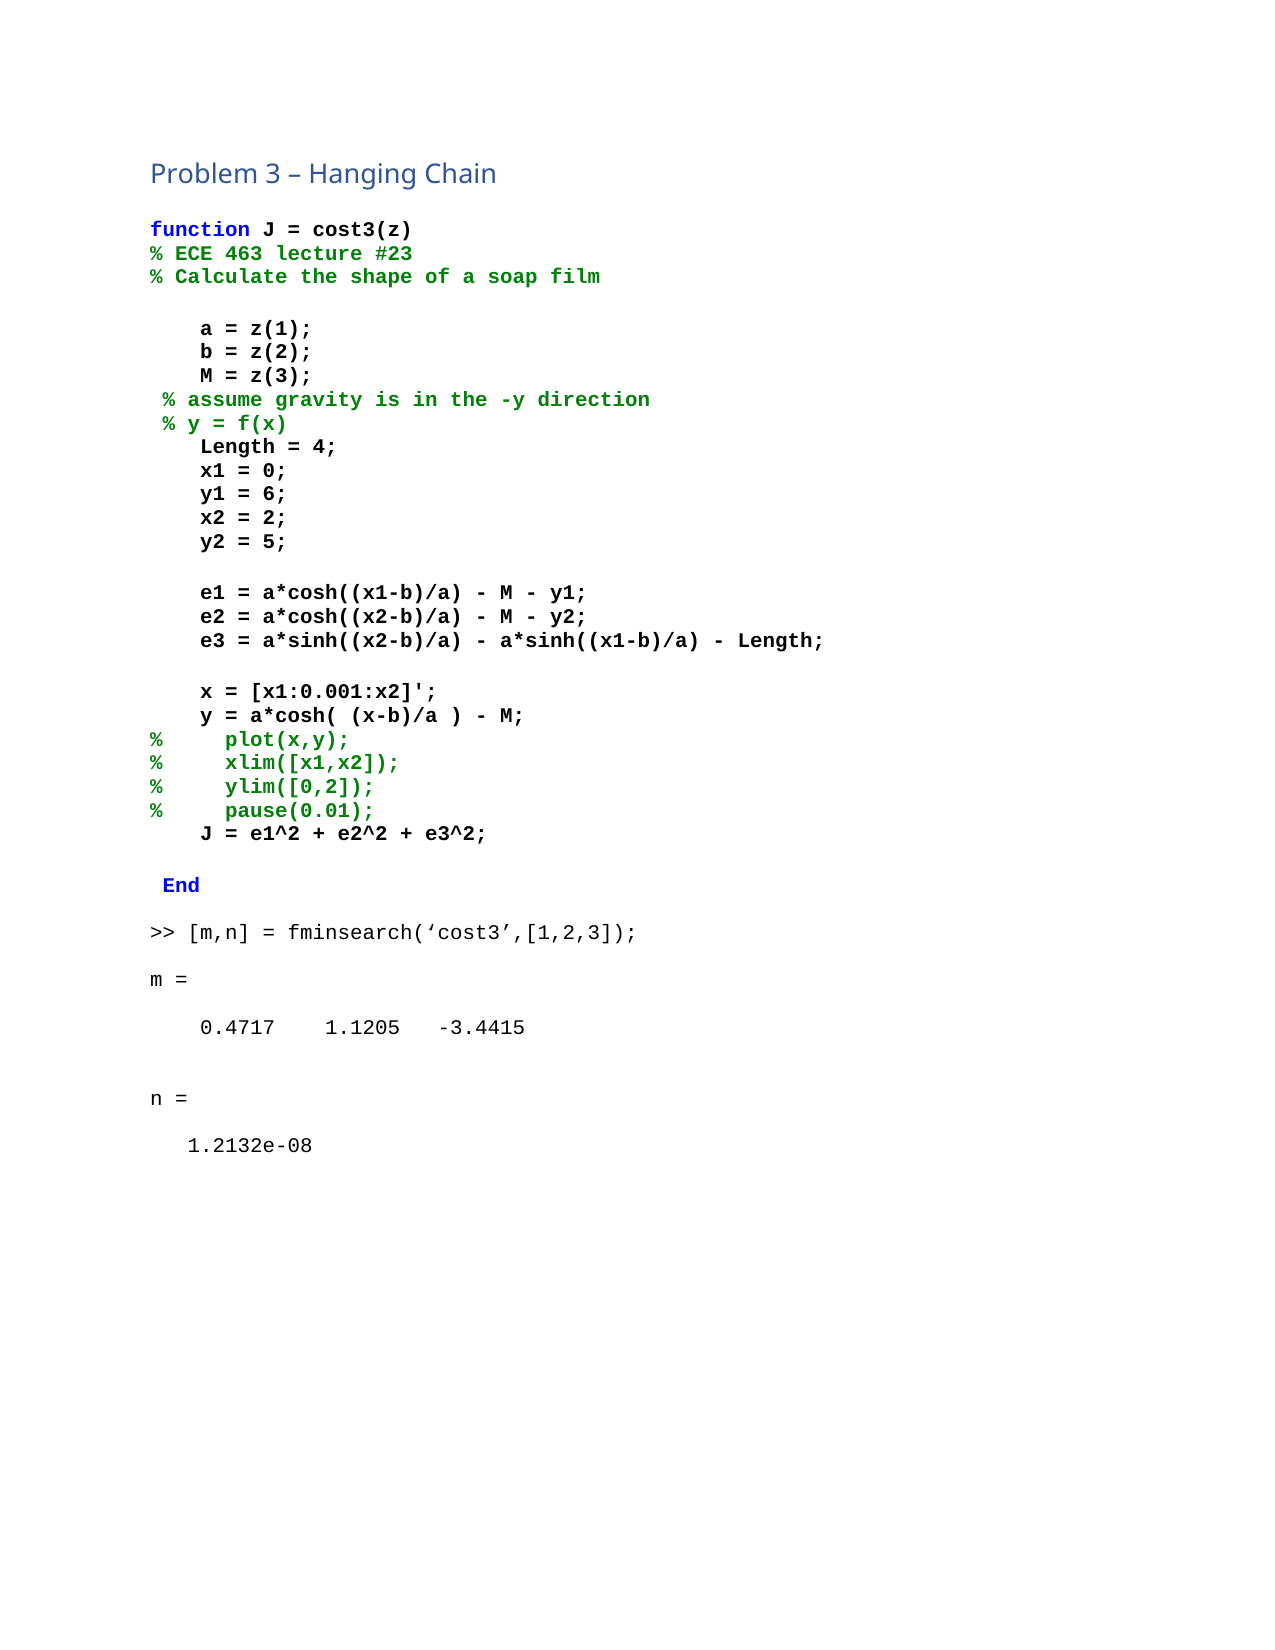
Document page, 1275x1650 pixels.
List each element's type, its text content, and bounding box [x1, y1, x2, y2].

text x2 = 2; [150, 507, 1125, 531]
text x = [x1:0.001:x2]'; [150, 681, 1125, 705]
text % ECE 463 lecture #23 [150, 243, 1125, 266]
text y2 = 5; [150, 531, 1125, 554]
subtitle Problem 3 – Hanging Chain [150, 154, 1125, 191]
text % Calculate the shape of a soap film [150, 266, 1125, 290]
text % assume gravity is in the -y direction [150, 389, 1125, 412]
text e3 = a*sinh((x2-b)/a) - a*sinh((x1-b)/a) - Length; [150, 630, 1125, 653]
text >> [m,n] = fminsearch(‘cost3’,[1,2,3]); [150, 922, 1125, 946]
text M = z(3); [150, 365, 1125, 389]
text n = [150, 1088, 1125, 1111]
text b = z(2); [150, 342, 1125, 365]
text % y = f(x) [150, 412, 1125, 436]
text End [150, 875, 1125, 898]
text % xlim([x1,x2]); [150, 752, 1125, 776]
text J = e1^2 + e2^2 + e3^2; [150, 823, 1125, 847]
text e1 = a*cosh((x1-b)/a) - M - y1; [150, 582, 1125, 606]
text a = z(1); [150, 318, 1125, 342]
text e2 = a*cosh((x2-b)/a) - M - y2; [150, 606, 1125, 630]
text m = [150, 969, 1125, 993]
text Length = 4; [150, 436, 1125, 460]
text 0.4717 1.1205 -3.4415 [150, 1017, 1125, 1040]
text y1 = 6; [150, 483, 1125, 507]
text y = a*cosh( (x-b)/a ) - M; [150, 705, 1125, 729]
text % plot(x,y); [150, 729, 1125, 752]
text 1.2132e-08 [150, 1135, 1125, 1159]
text x1 = 0; [150, 460, 1125, 483]
text % pause(0.01); [150, 799, 1125, 823]
text % ylim([0,2]); [150, 776, 1125, 799]
text function J = cost3(z) [150, 219, 1125, 243]
